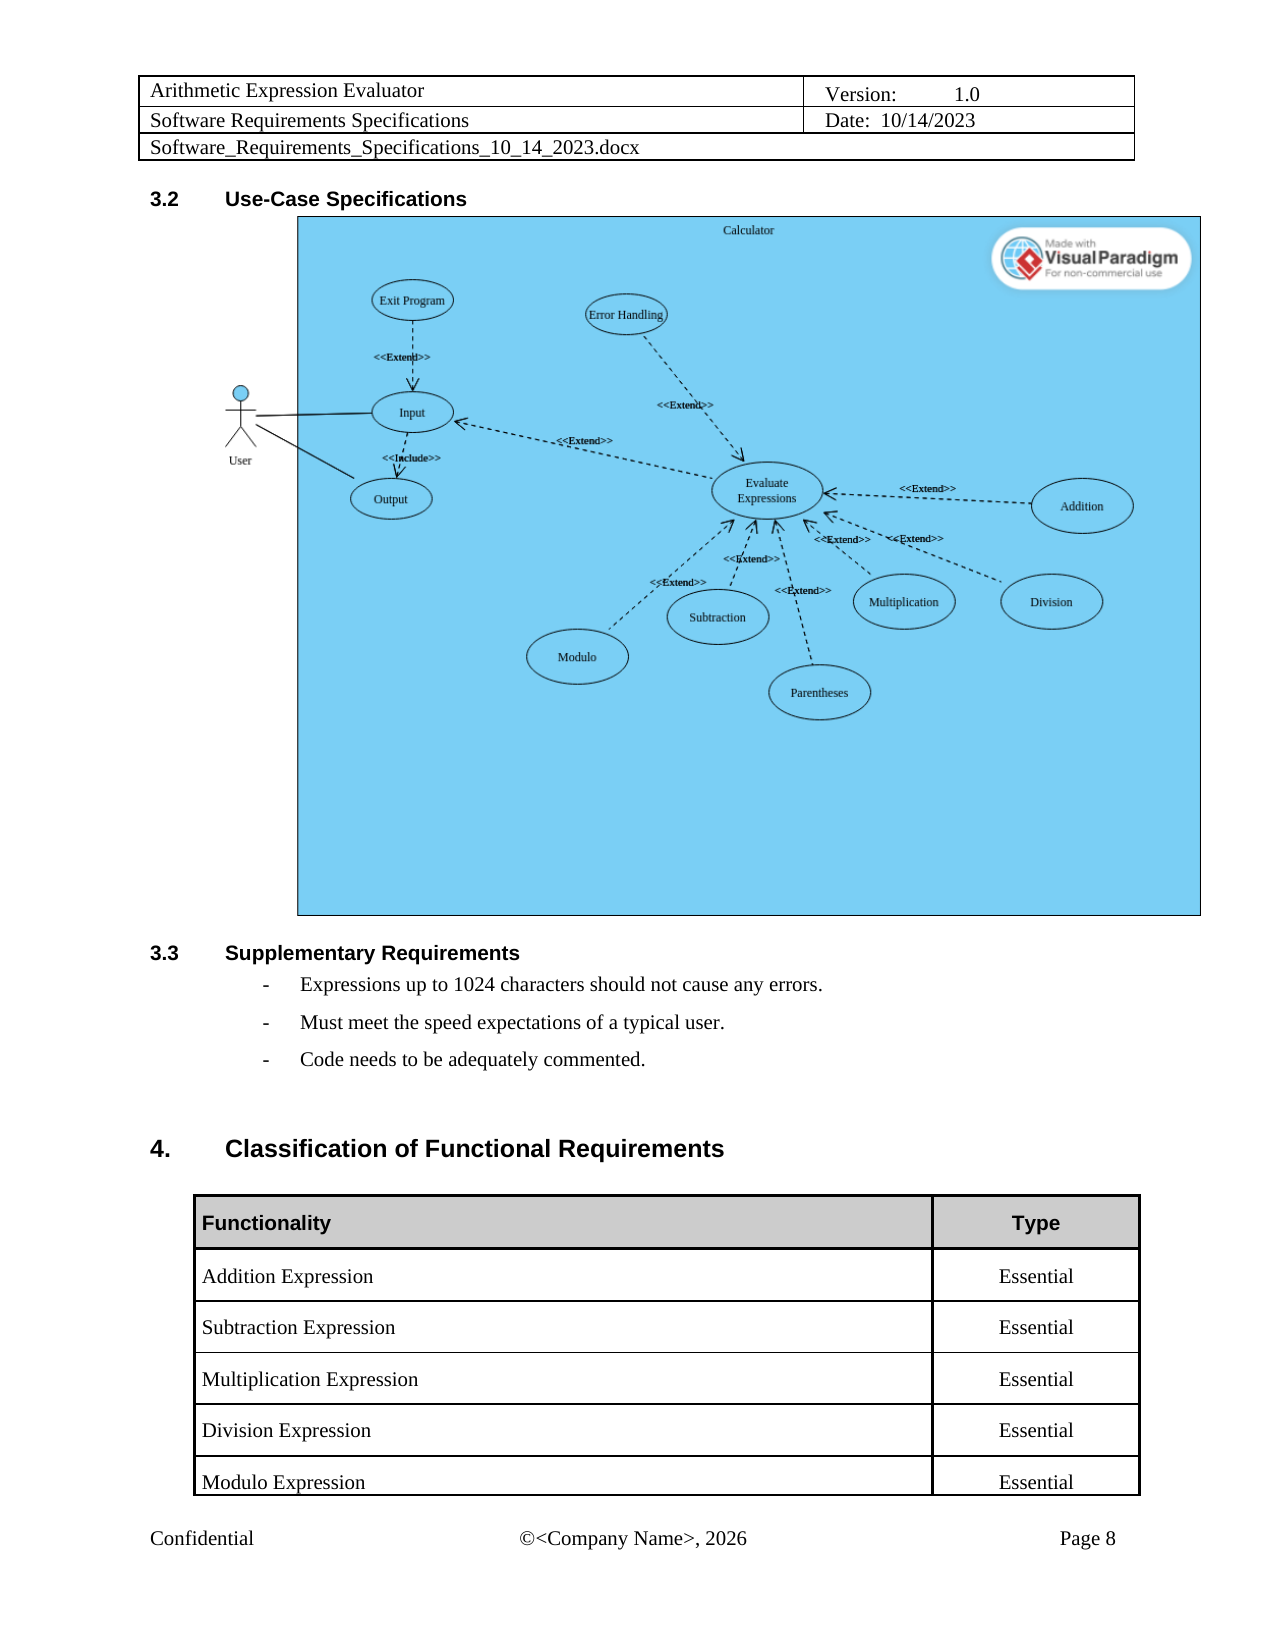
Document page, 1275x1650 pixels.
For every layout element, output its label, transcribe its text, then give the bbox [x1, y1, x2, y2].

table_cell Essential [934, 1405, 1138, 1455]
list Code needs to be adequately commented. [262, 1046, 1125, 1071]
table_cell Division Expression [196, 1405, 931, 1455]
table_cell Essential [934, 1353, 1138, 1403]
table_header Functionality [196, 1197, 931, 1247]
table_cell Addition Expression [196, 1250, 931, 1300]
table_cell Essential [934, 1302, 1138, 1352]
table_cell Essential [934, 1457, 1138, 1494]
subtitle Classification of Functional Requirements [150, 1134, 1125, 1163]
list Must meet the speed expectations of a typical user. [262, 1009, 1125, 1034]
table_cell Essential [934, 1250, 1138, 1300]
table_cell Modulo Expression [196, 1457, 931, 1494]
table_cell Multiplication Expression [196, 1353, 931, 1403]
table_header Type [934, 1197, 1138, 1247]
subtitle Use-Case Specifications [150, 185, 1125, 210]
list Expressions up to 1024 characters should not cause any errors. [262, 971, 1125, 996]
subtitle Supplementary Requirements [150, 940, 1125, 965]
table_cell Subtraction Expression [196, 1302, 931, 1352]
picture [225, 216, 1201, 916]
